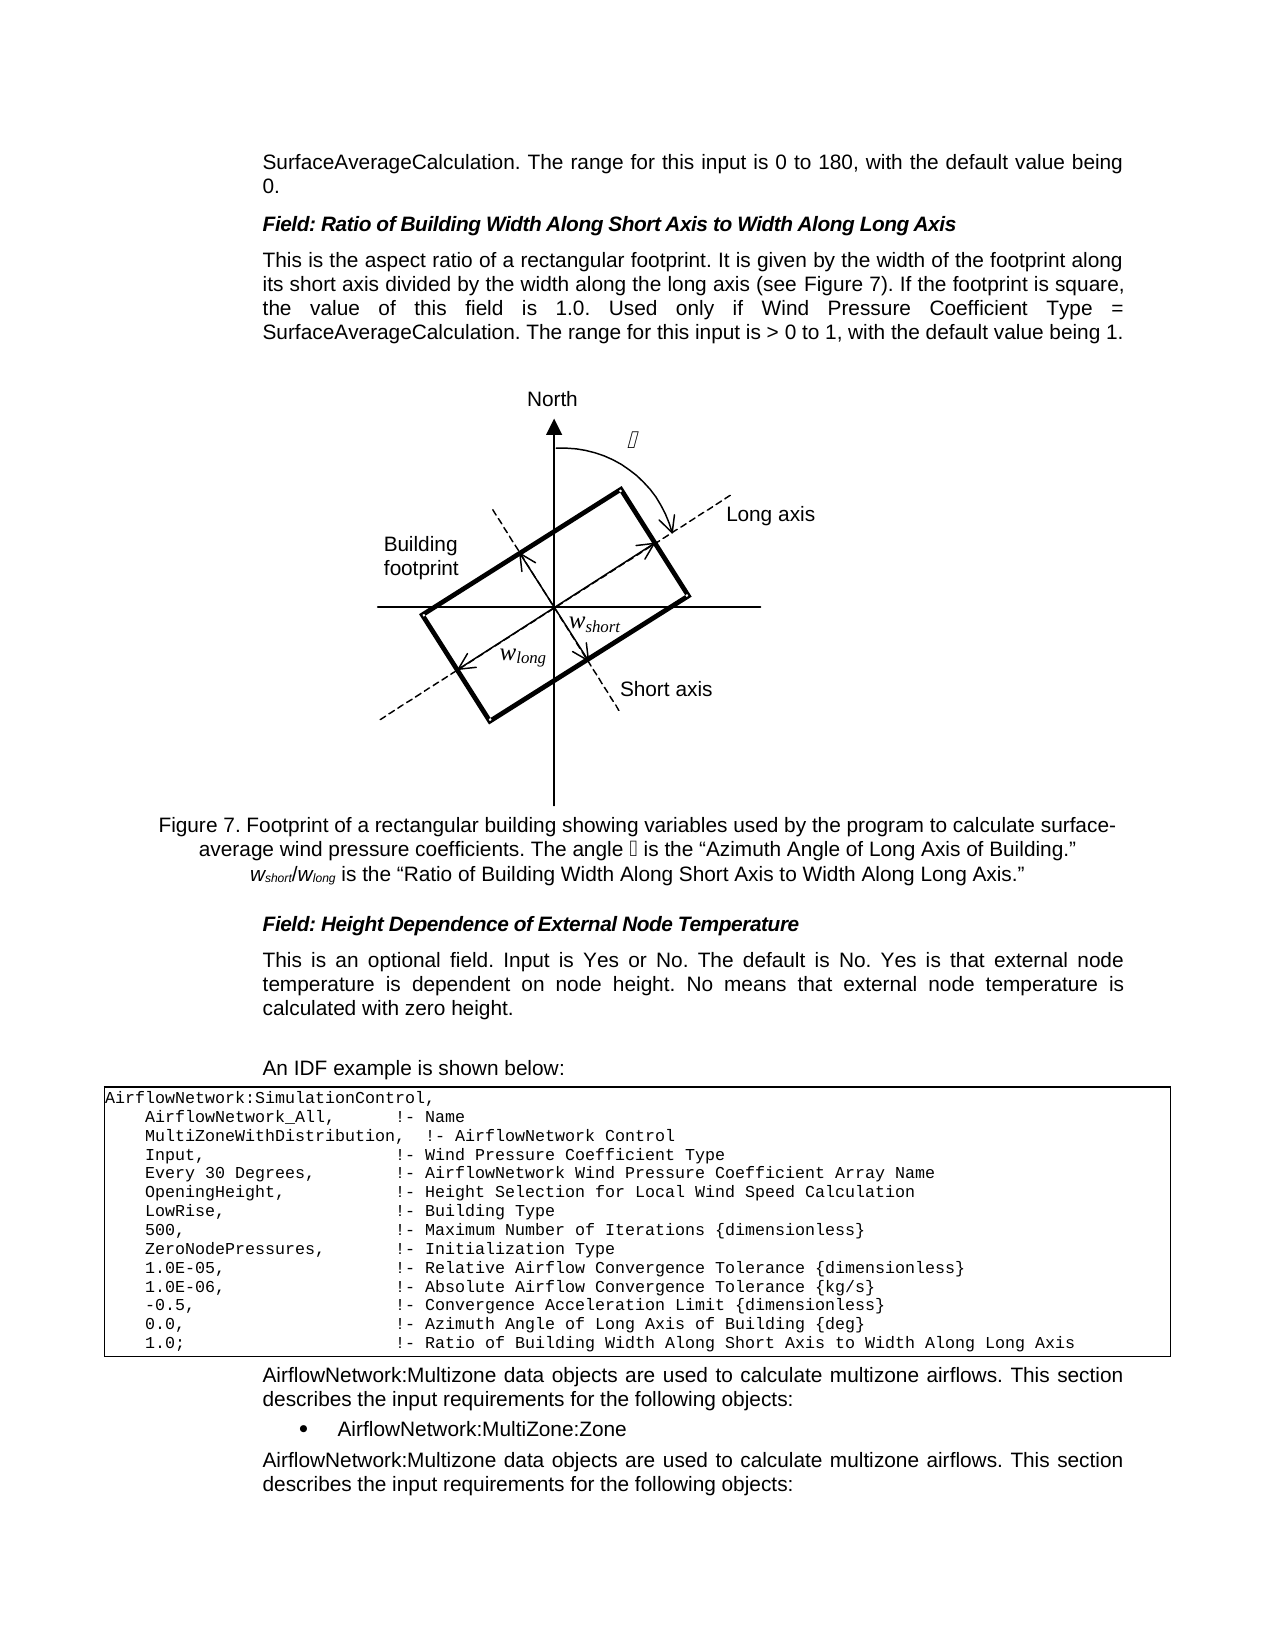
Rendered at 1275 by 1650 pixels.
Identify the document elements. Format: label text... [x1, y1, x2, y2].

text 1.0; !- Ratio of Building Width Along Short Axis to Width Along Long Axis [105, 1332, 1170, 1356]
text AirflowNetwork_All, !- Name [105, 1105, 1170, 1124]
text Input, !- Wind Pressure Coefficient Type [105, 1143, 1170, 1162]
text An IDF example is shown below: [262, 1056, 1125, 1080]
text 0.0, !- Azimuth Angle of Long Axis of Building {deg} [105, 1313, 1170, 1332]
text 1.0E-05, !- Relative Airflow Convergence Tolerance {dimensionless} [105, 1256, 1170, 1275]
list AirflowNetwork:MultiZone:Zone [300, 1417, 1125, 1441]
text Every 30 Degrees, !- AirflowNetwork Wind Pressure Coefficient Array Name [105, 1162, 1170, 1181]
text AirflowNetwork:Multizone data objects are used to calculate multizone airflows. This section describes the input requirements for the following objects: [262, 1363, 1125, 1411]
text This is an optional field. Input is Yes or No. The default is No. Yes is that external node temperature is dependent on node height. No means that external node temperature is calculated with zero height. [262, 948, 1125, 1020]
text MultiZoneWithDistribution, !- AirflowNetwork Control [105, 1124, 1170, 1143]
text 1.0E-06, !- Absolute Airflow Convergence Tolerance {kg/s} [105, 1275, 1170, 1294]
text 500, !- Maximum Number of Iterations {dimensionless} [105, 1218, 1170, 1237]
text AirflowNetwork:SimulationControl, [105, 1088, 1170, 1105]
text LowRise, !- Building Type [105, 1199, 1170, 1218]
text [262, 150, 1125, 198]
subtitle Field: Height Dependence of External Node Temperature [262, 910, 1125, 935]
text AirflowNetwork:Multizone data objects are used to calculate multizone airflows. This section describes the input requirements for the following objects: [262, 1447, 1125, 1495]
text ZeroNodePressures, !- Initialization Type [105, 1237, 1170, 1256]
text -0.5, !- Convergence Acceleration Limit {dimensionless} [105, 1294, 1170, 1313]
text OpeningHeight, !- Height Selection for Local Wind Speed Calculation [105, 1181, 1170, 1199]
subtitle Field: Ratio of Building Width Along Short Axis to Width Along Long Axis [262, 210, 1125, 235]
